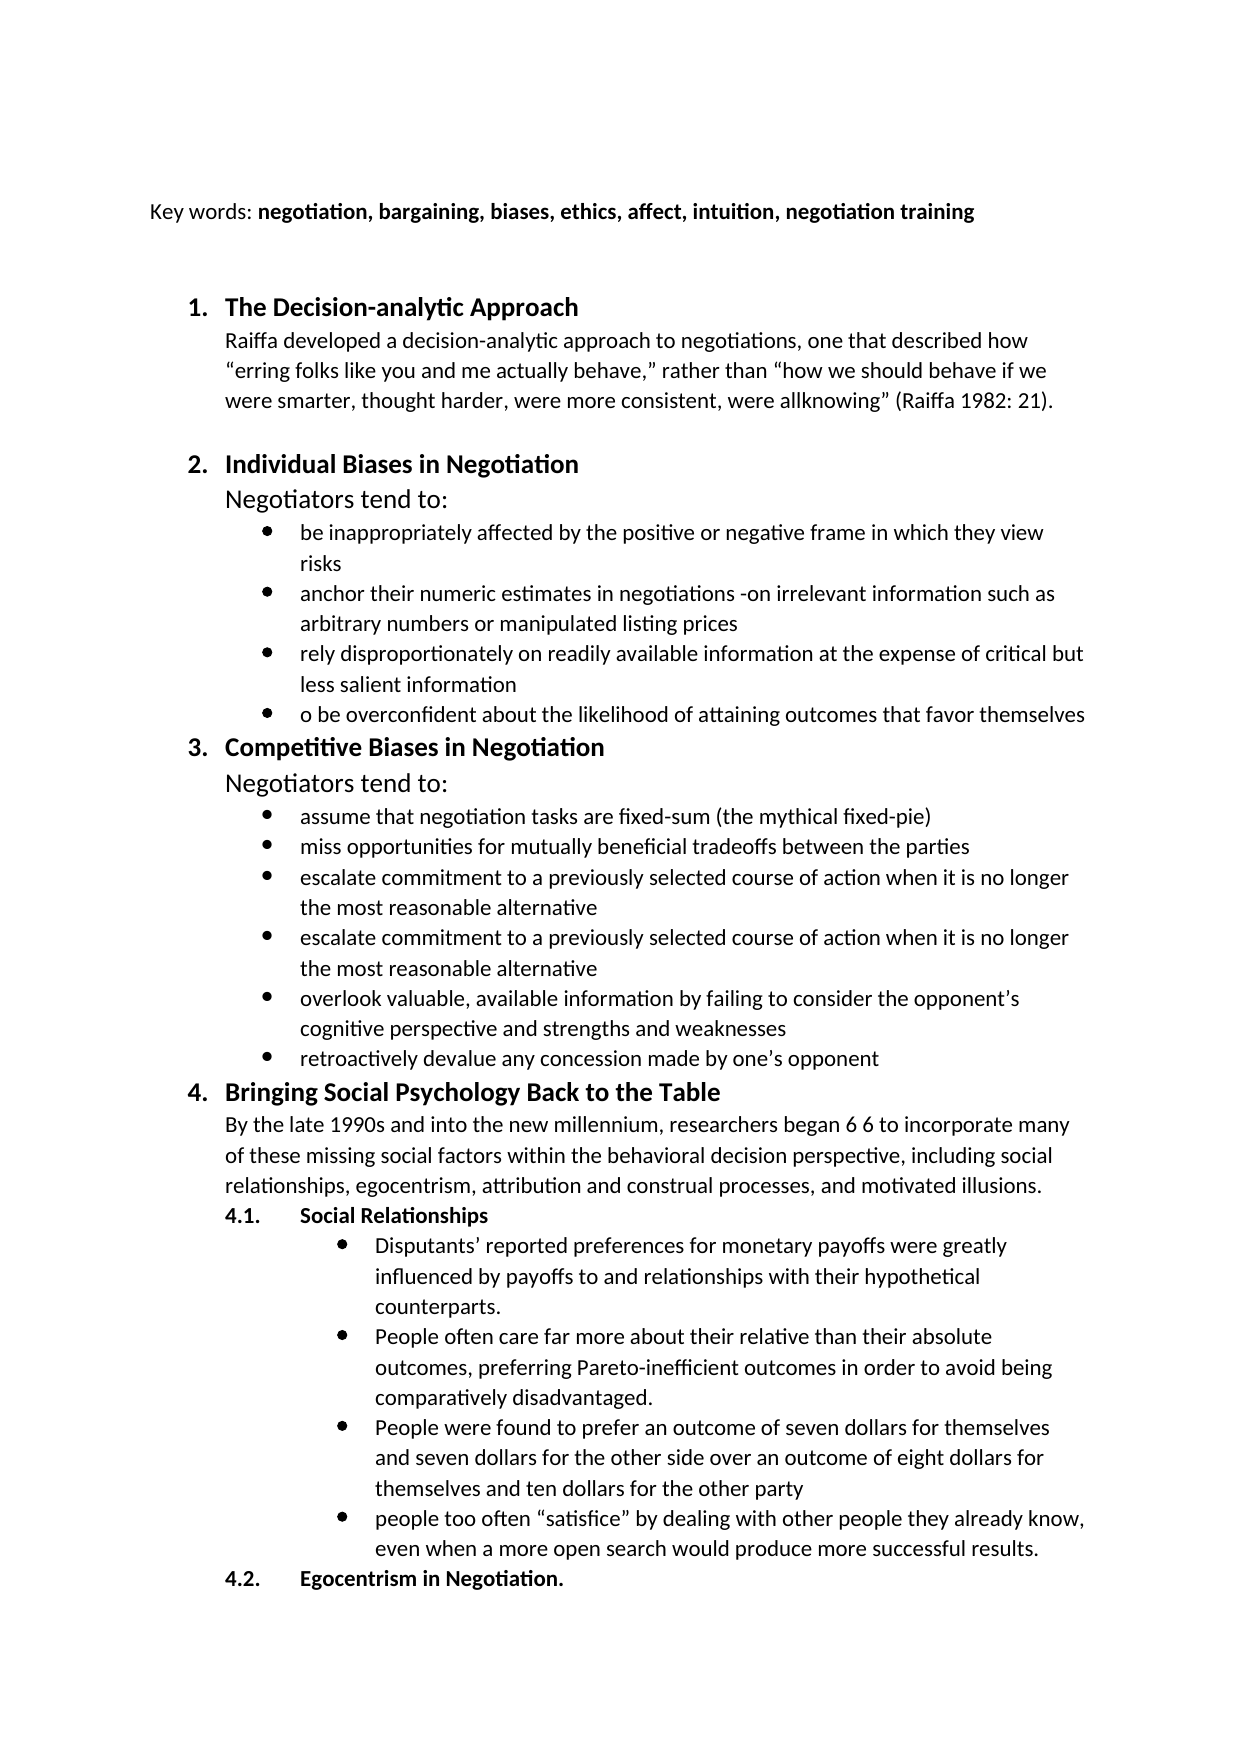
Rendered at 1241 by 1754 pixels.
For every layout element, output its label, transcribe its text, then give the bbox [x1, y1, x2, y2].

list assume that negotiation tasks are fixed-sum (the mythical fixed-pie) [262, 802, 1090, 830]
list miss opportunities for mutually beneficial tradeoffs between the parties [262, 832, 1090, 861]
list The Decision-analytic Approach [187, 291, 1090, 324]
list overlook valuable, available information by failing to consider the opponent’s cognitive perspective and strengths and weaknesses [262, 984, 1090, 1042]
list Raiffa developed a decision-analytic approach to negotiations, one that described how “erring folks like you and me actually behave,” rather than “how we should behave if we were smarter, thought harder, were more consistent, were allknowing” (Raiffa 1982: 21). [225, 326, 1090, 415]
list Bringing Social Psychology Back to the Table [187, 1075, 1090, 1108]
list Disputants’ reported preferences for monetary payoffs were greatly influenced by payoffs to and relationships with their hypothetical counterparts. [337, 1231, 1090, 1320]
text Key words: negotiation, bargaining, biases, ethics, affect, intuition, negotiation training [150, 197, 1090, 225]
list people too often “satisfice” by dealing with other people they already know, even when a more open search would produce more successful results. [337, 1504, 1090, 1562]
list People were found to prefer an outcome of seven dollars for themselves and seven dollars for the other side over an outcome of eight dollars for themselves and ten dollars for the other party [337, 1413, 1090, 1502]
list By the late 1990s and into the new millennium, researchers began 6 6 to incorporate many of these missing social factors within the behavioral decision perspective, including social relationships, egocentrism, attribution and construal processes, and motivated illusions. [225, 1111, 1090, 1199]
list anchor their numeric estimates in negotiations -on irrelevant information such as arbitrary numbers or manipulated listing prices [262, 579, 1090, 637]
list People often care far more about their relative than their absolute outcomes, preferring Pareto-inefficient outcomes in order to avoid being comparatively disadvantaged. [337, 1322, 1090, 1411]
list escalate commitment to a previously selected course of action when it is no longer the most reasonable alternative [262, 923, 1090, 982]
list Negotiators tend to: [225, 483, 1090, 516]
list retroactively devalue any concession made by one’s opponent [262, 1044, 1090, 1073]
list Egocentrism in Negotiation. [225, 1564, 1090, 1593]
list Competitive Biases in Negotiation [187, 731, 1090, 764]
list Individual Biases in Negotiation [187, 447, 1090, 480]
list Social Relationships [225, 1201, 1090, 1229]
list escalate commitment to a previously selected course of action when it is no longer the most reasonable alternative [262, 863, 1090, 921]
list o be overconfident about the likelihood of attaining outcomes that favor themselves [262, 700, 1090, 728]
list rely disproportionately on readily available information at the expense of critical but less salient information [262, 639, 1090, 698]
list be inappropriately affected by the positive or negative frame in which they view risks [262, 518, 1090, 577]
list Negotiators tend to: [225, 766, 1090, 799]
